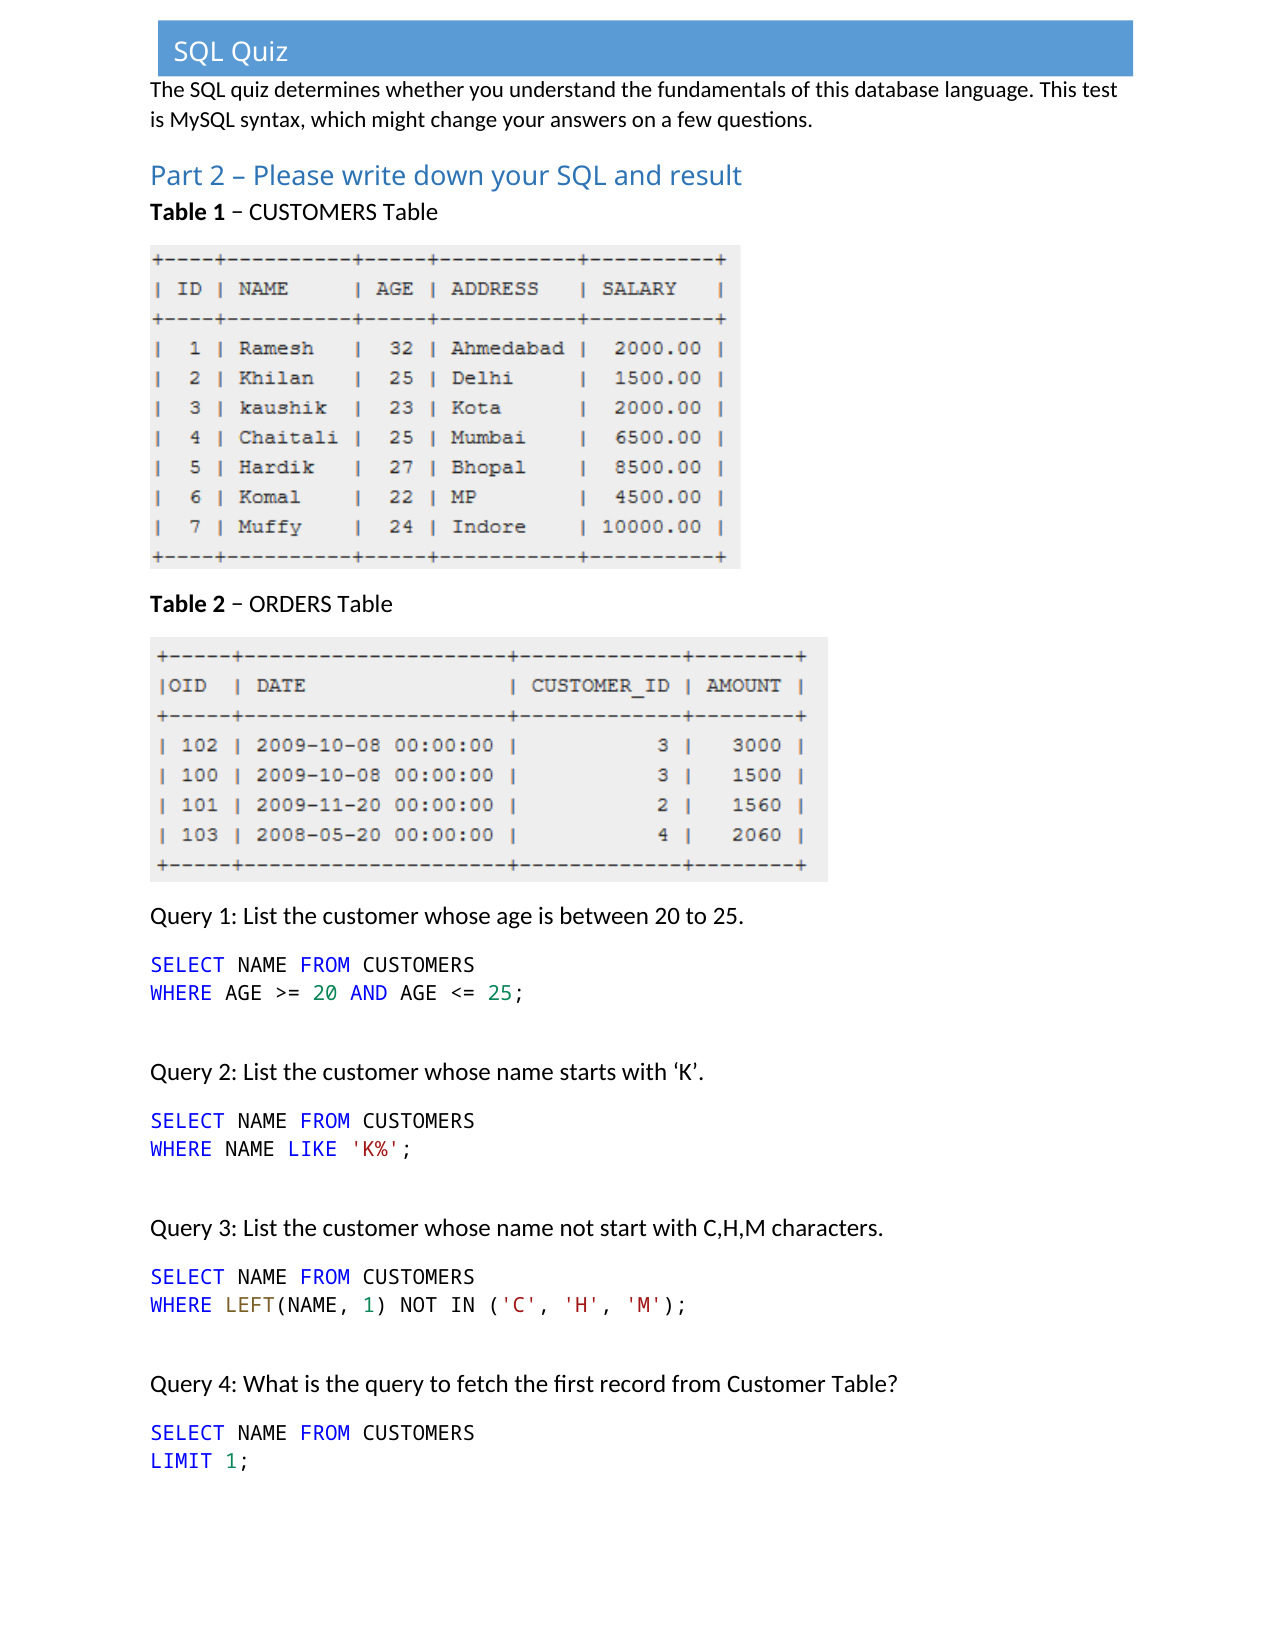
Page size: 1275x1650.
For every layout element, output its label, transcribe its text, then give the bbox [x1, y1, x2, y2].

text SELECT NAME FROM CUSTOMERS [150, 1418, 1125, 1446]
subtitle Part 2 – Please write down your SQL and result [150, 156, 1125, 193]
text SELECT NAME FROM CUSTOMERS [150, 950, 1125, 978]
text SELECT NAME FROM CUSTOMERS [150, 1106, 1125, 1134]
text WHERE AGE >= 20 AND AGE <= 25; [150, 978, 1125, 1007]
text WHERE LEFT(NAME, 1) NOT IN ('C', 'H', 'M'); [150, 1290, 1125, 1319]
text Query 2: List the customer whose name starts with ‘K’. [150, 1056, 1125, 1087]
text Table 1 − CUSTOMERS Table [150, 196, 1125, 226]
text SELECT NAME FROM CUSTOMERS [150, 1262, 1125, 1290]
text Query 1: List the customer whose age is between 20 to 25. [150, 900, 1125, 931]
text WHERE NAME LIKE 'K%'; [150, 1134, 1125, 1163]
text Query 3: List the customer whose name not start with C,H,M characters. [150, 1212, 1125, 1243]
text Table 2 − ORDERS Table [150, 588, 1125, 618]
picture [150, 637, 829, 882]
text Query 4: What is the query to fetch the first record from Customer Table? [150, 1368, 1125, 1399]
text LIMIT 1; [150, 1446, 1125, 1475]
picture [150, 245, 741, 569]
